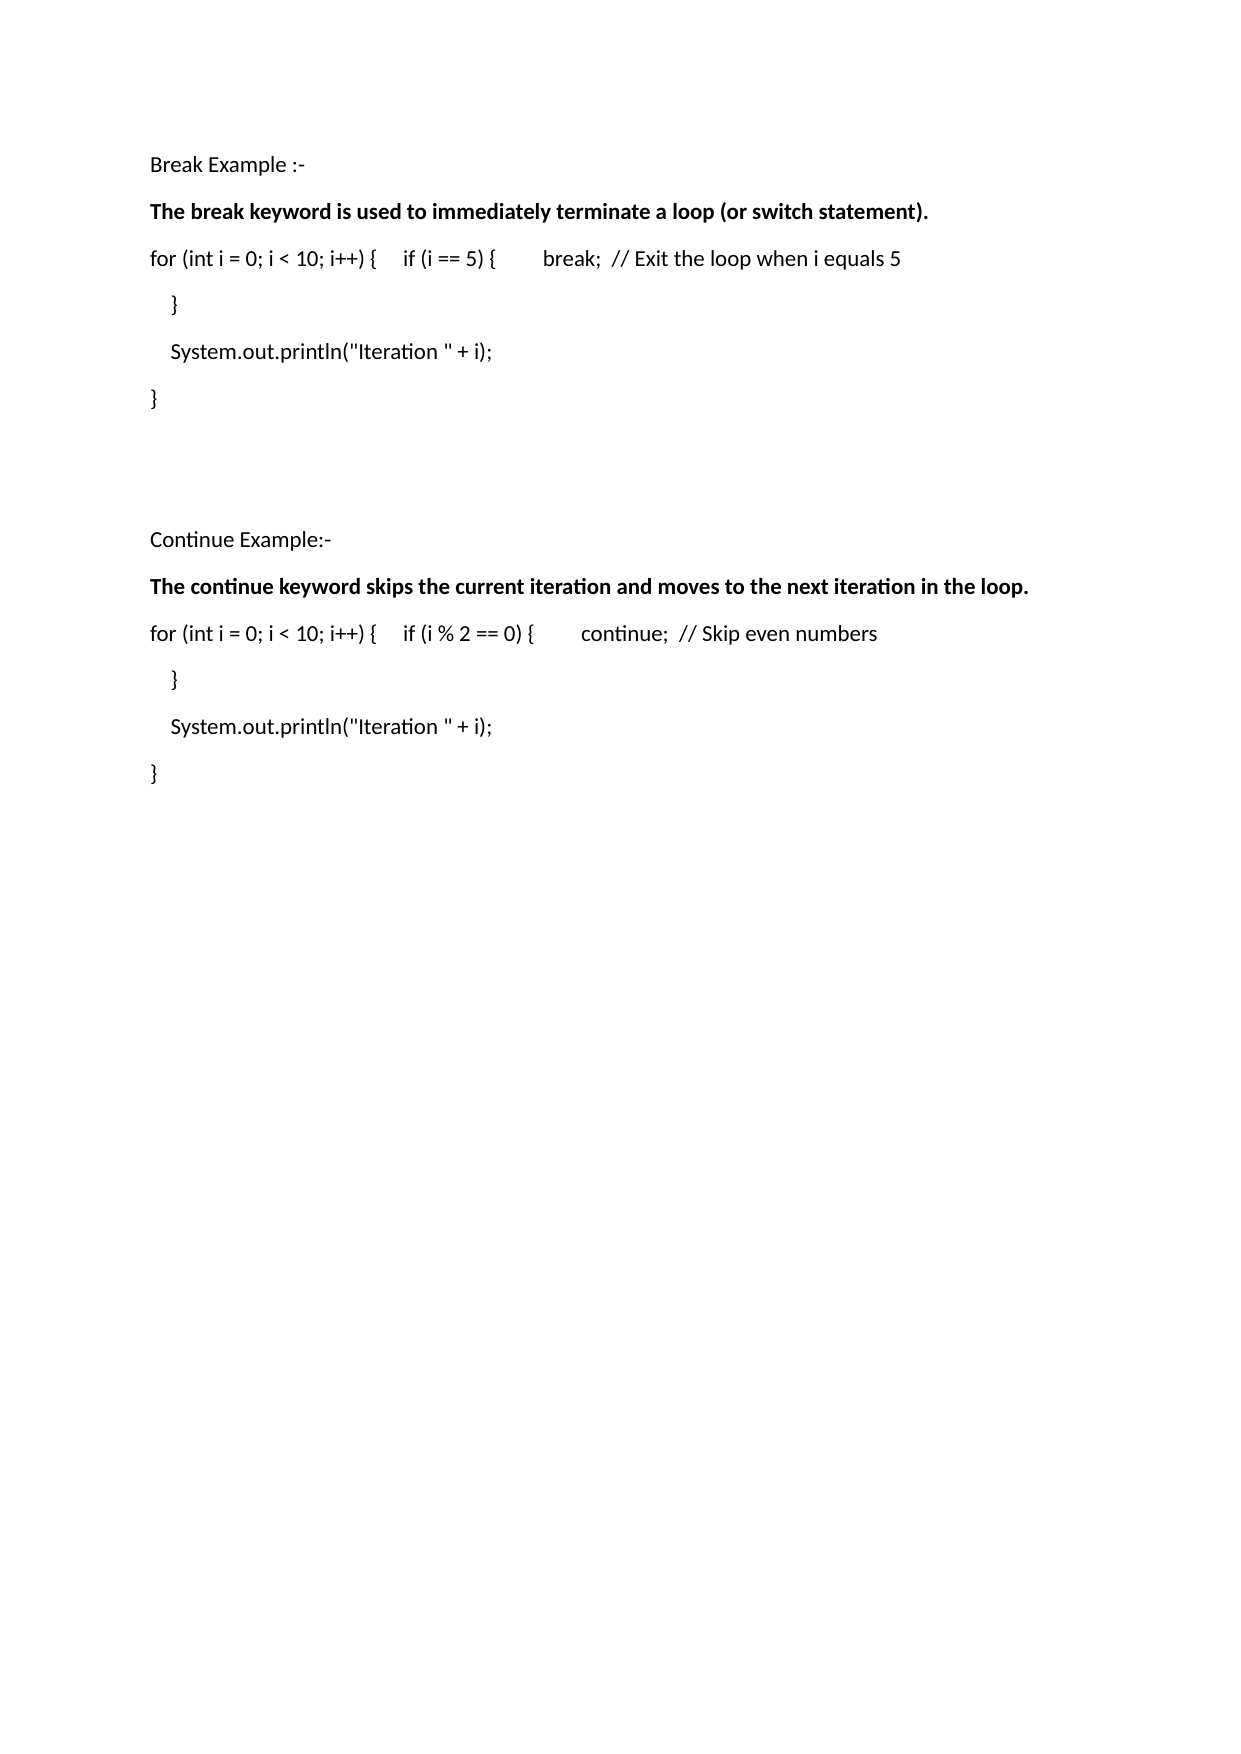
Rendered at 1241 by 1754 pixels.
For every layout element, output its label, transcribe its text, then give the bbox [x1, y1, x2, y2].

text The break keyword is used to immediately terminate a loop (or switch statement). [150, 197, 1090, 225]
text for (int i = 0; i < 10; i++) { if (i % 2 == 0) { continue; // Skip even numbers [150, 619, 1090, 647]
text } [150, 759, 1090, 787]
text System.out.println("Iteration " + i); [150, 712, 1090, 741]
text Break Example :- [150, 150, 1090, 178]
text for (int i = 0; i < 10; i++) { if (i == 5) { break; // Exit the loop when i equals 5 [150, 244, 1090, 272]
text System.out.println("Iteration " + i); [150, 337, 1090, 366]
text } [150, 384, 1090, 412]
text Continue Example:- [150, 525, 1090, 553]
text } [150, 291, 1090, 319]
text } [150, 666, 1090, 694]
text The continue keyword skips the current iteration and moves to the next iteration in the loop. [150, 572, 1090, 600]
